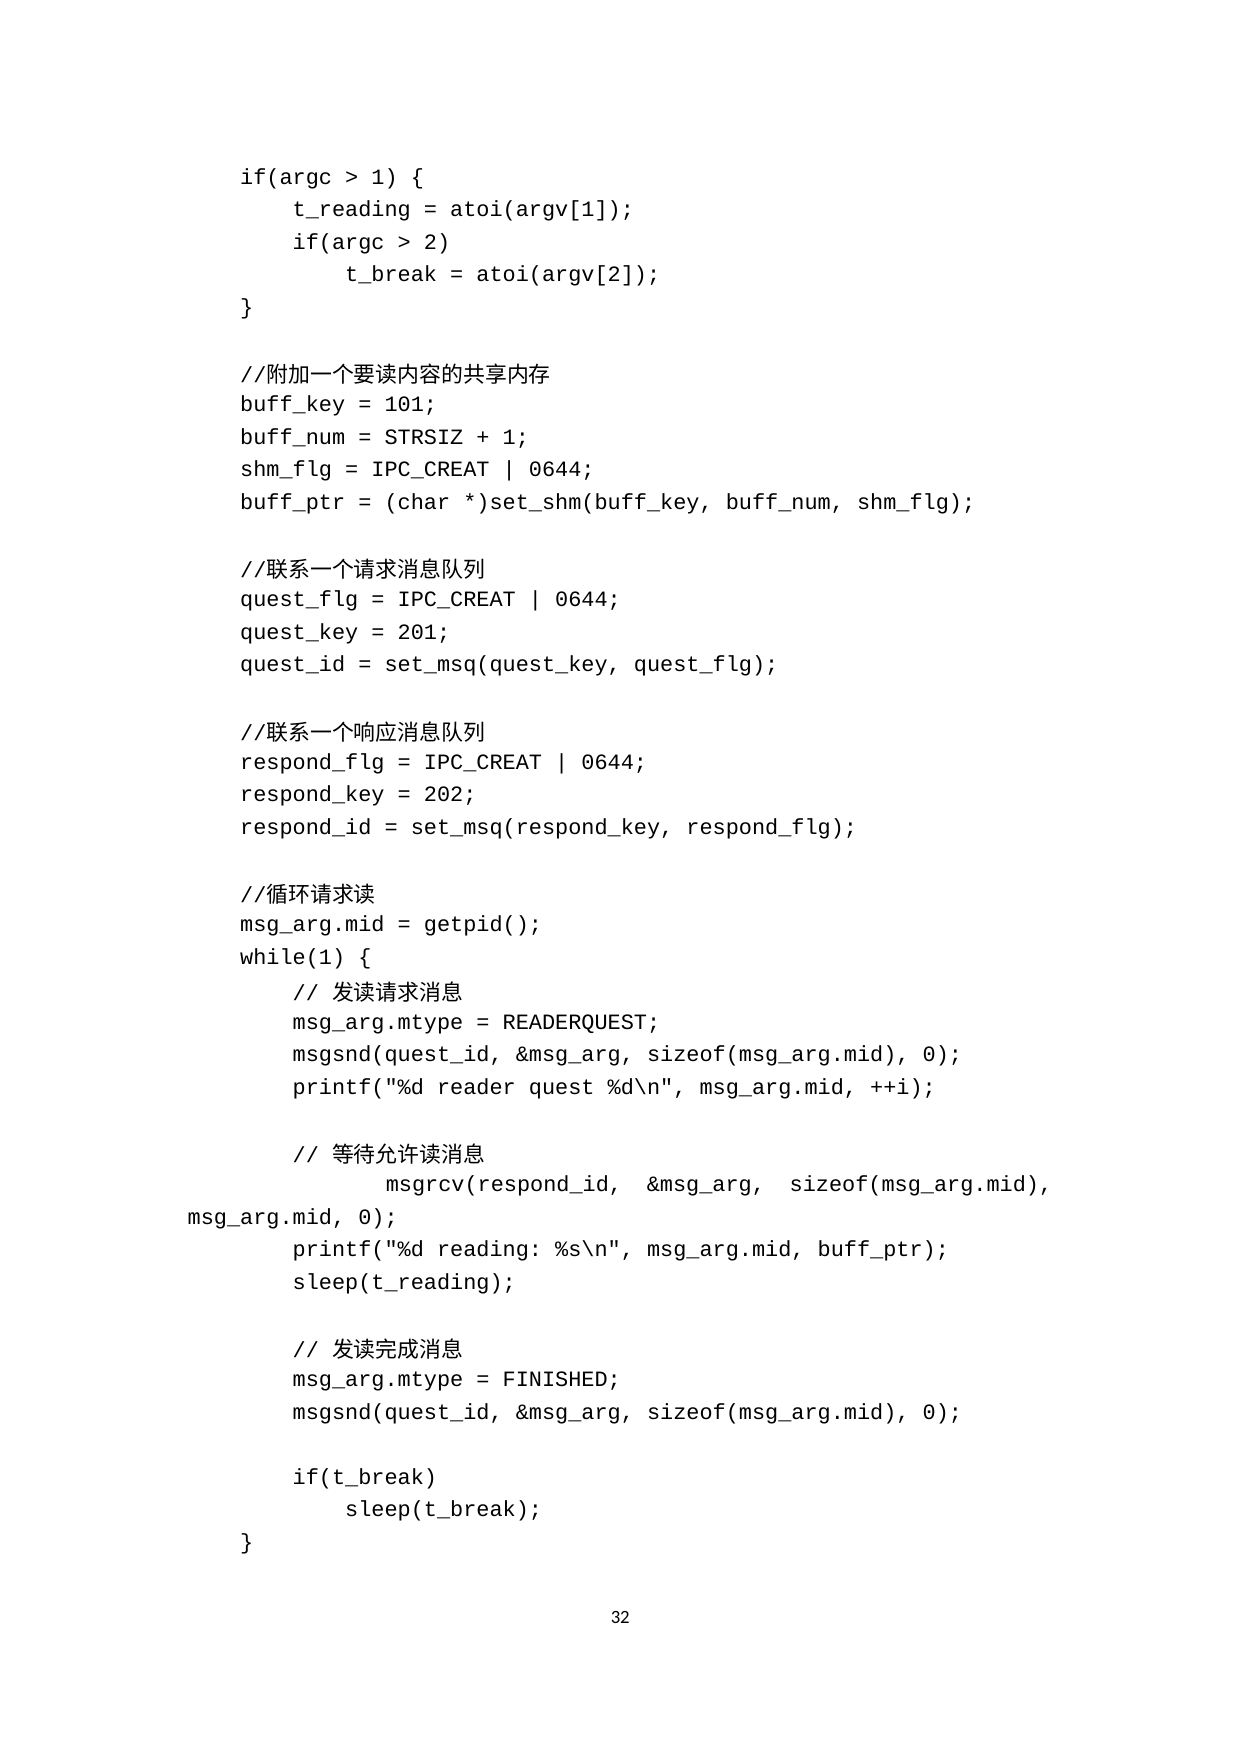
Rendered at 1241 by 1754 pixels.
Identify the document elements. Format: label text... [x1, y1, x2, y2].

text // 发读完成消息 [187, 1332, 1053, 1364]
text buff_num = STRSIZ + 1; [187, 422, 1053, 454]
text while(1) { [187, 942, 1053, 974]
text printf("%d reader quest %d\n", msg_arg.mid, ++i); [187, 1072, 1053, 1104]
text // 等待允许读消息 [187, 1137, 1053, 1169]
text quest_flg = IPC_CREAT | 0644; [187, 584, 1053, 617]
text msg_arg.mid = getpid(); [187, 909, 1053, 942]
text sleep(t_break); [187, 1494, 1053, 1527]
text respond_key = 202; [187, 779, 1053, 812]
text msgrcv(respond_id, &msg_arg, sizeof(msg_arg.mid), msg_arg.mid, 0); [187, 1169, 1053, 1234]
text printf("%d reading: %s\n", msg_arg.mid, buff_ptr); [187, 1234, 1053, 1267]
text if(argc > 2) [187, 227, 1053, 259]
text //联系一个请求消息队列 [187, 552, 1053, 584]
text //循环请求读 [187, 877, 1053, 909]
text t_break = atoi(argv[2]); [187, 259, 1053, 292]
text msg_arg.mtype = FINISHED; [187, 1364, 1053, 1397]
text msgsnd(quest_id, &msg_arg, sizeof(msg_arg.mid), 0); [187, 1397, 1053, 1429]
text respond_id = set_msq(respond_key, respond_flg); [187, 812, 1053, 844]
text sleep(t_reading); [187, 1267, 1053, 1299]
text shm_flg = IPC_CREAT | 0644; [187, 454, 1053, 487]
text //联系一个响应消息队列 [187, 714, 1053, 747]
text if(t_break) [187, 1462, 1053, 1494]
text } [187, 292, 1053, 324]
text buff_key = 101; [187, 389, 1053, 422]
text msg_arg.mtype = READERQUEST; [187, 1007, 1053, 1039]
text if(argc > 1) { [187, 162, 1053, 194]
text quest_id = set_msq(quest_key, quest_flg); [187, 649, 1053, 682]
text quest_key = 201; [187, 617, 1053, 649]
text respond_flg = IPC_CREAT | 0644; [187, 747, 1053, 779]
text // 发读请求消息 [187, 974, 1053, 1007]
text //附加一个要读内容的共享内存 [187, 357, 1053, 389]
text t_reading = atoi(argv[1]); [187, 194, 1053, 227]
text msgsnd(quest_id, &msg_arg, sizeof(msg_arg.mid), 0); [187, 1039, 1053, 1072]
text } [187, 1527, 1053, 1559]
text buff_ptr = (char *)set_shm(buff_key, buff_num, shm_flg); [187, 487, 1053, 519]
